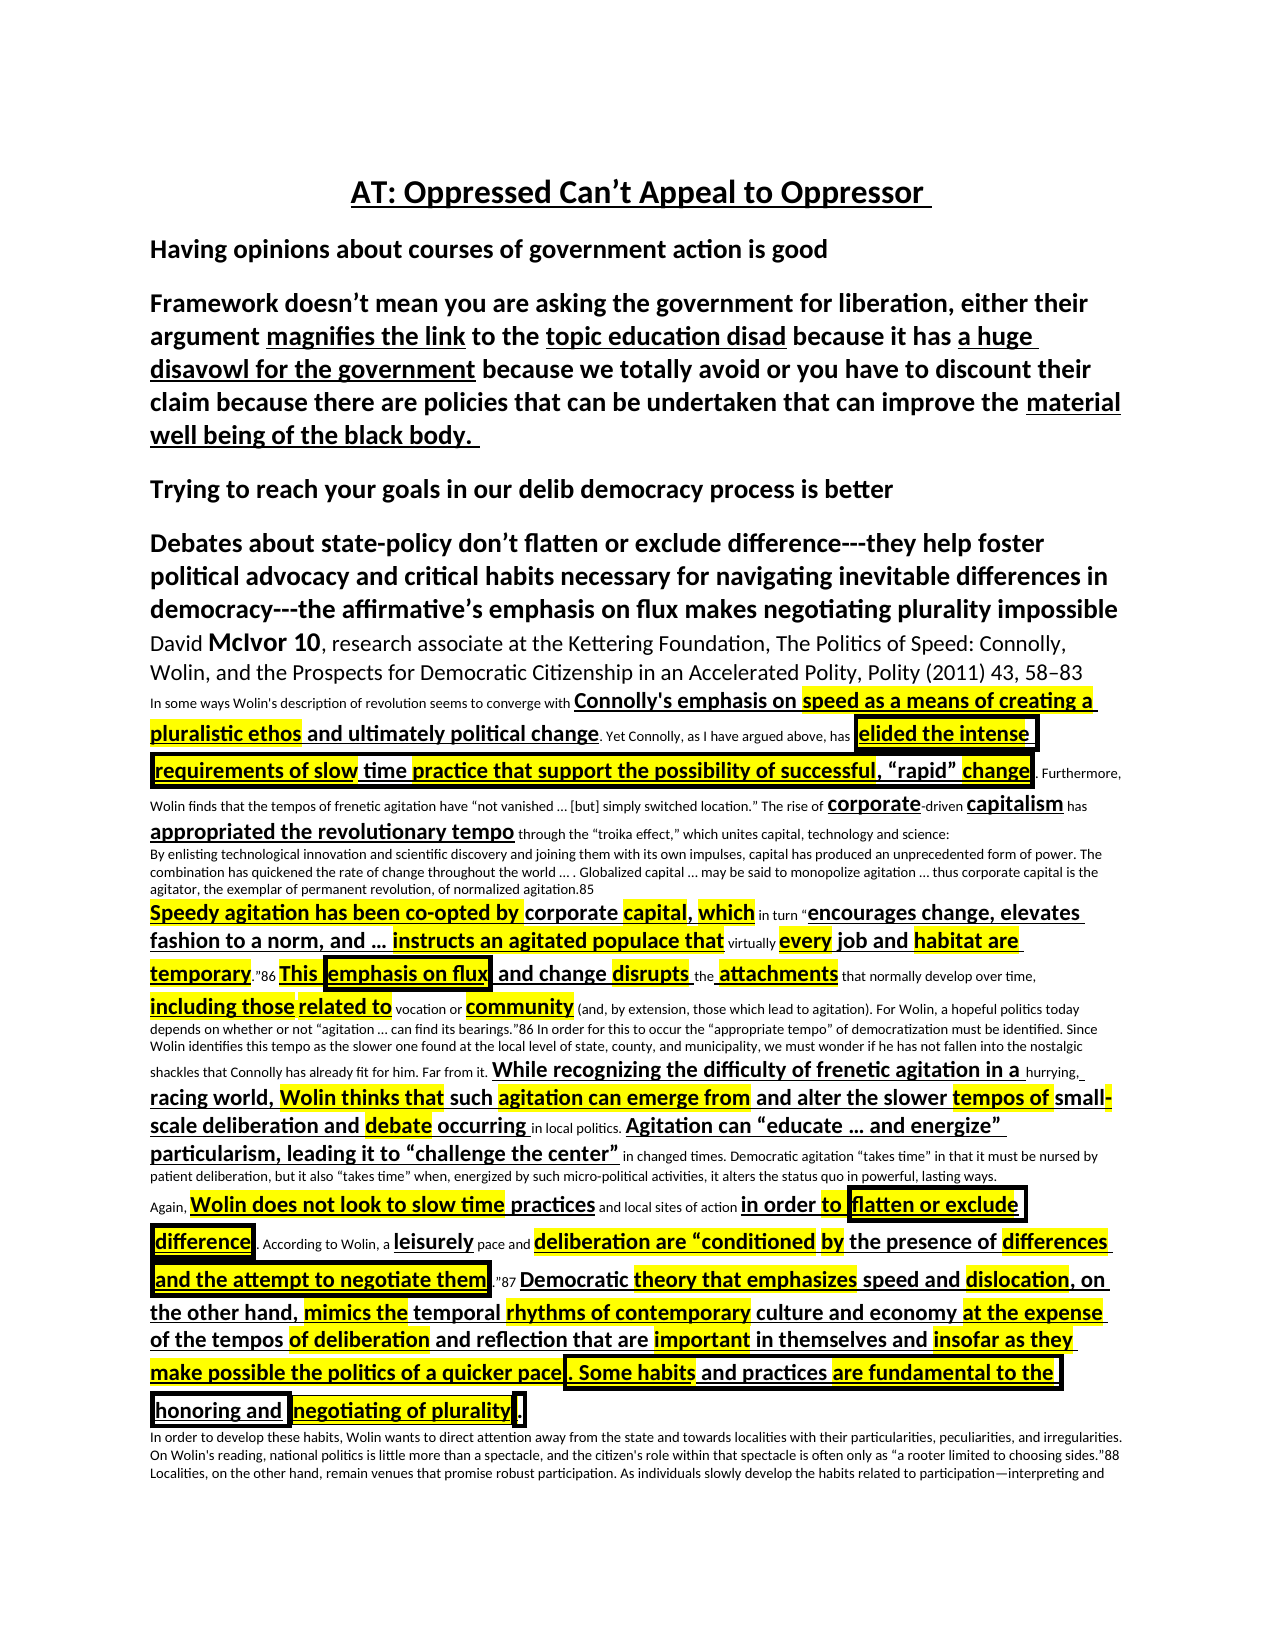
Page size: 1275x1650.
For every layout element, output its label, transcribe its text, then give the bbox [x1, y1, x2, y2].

subtitle Framework doesn’t mean you are asking the government for liberation, either their argument magnifies the link to the topic education disad because it has a huge disavowl for the government because we totally avoid or you have to discount their claim because there are policies that can be undertaken that can improve the material well being of the black body. [150, 286, 1125, 451]
text In some ways Wolin's description of revolution seems to converge with Connolly's emphasis on speed as a means of creating a pluralistic ethos and ultimately political change. Yet Connolly, as I have argued above, has elided the intense requirements of slow time practice that support the possibility of successful, “rapid” change. Furthermore, Wolin finds that the tempos of frenetic agitation have “not vanished … [but] simply switched location.” The rise of corporate-driven capitalism has appropriated the revolutionary tempo through the “troika effect,” which unites capital, technology and science: [150, 686, 1125, 845]
subtitle Trying to reach your goals in our delib democracy process is better [150, 472, 1125, 505]
text By enlisting technological innovation and scientific discovery and joining them with its own impulses, capital has produced an unprecedented form of power. The combination has quickened the rate of change throughout the world … . Globalized capital … may be said to monopolize agitation … thus corporate capital is the agitator, the exemplar of permanent revolution, of normalized agitation.85 [150, 845, 1125, 898]
subtitle Having opinions about courses of government action is good [150, 232, 1125, 265]
subtitle Debates about state-policy don’t flatten or exclude difference---they help foster political advocacy and critical habits necessary for navigating inevitable differences in democracy---the affirmative’s emphasis on flux makes negotiating plurality impossible [150, 526, 1125, 625]
text David McIvor 10, research associate at the Kettering Foundation, The Politics of Speed: Connolly, Wolin, and the Prospects for Democratic Citizenship in an Accelerated Polity, Polity (2011) 43, 58–83 [150, 625, 1125, 686]
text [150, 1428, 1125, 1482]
subtitle AT: Oppressed Can’t Appeal to Oppressor [150, 171, 1125, 212]
text Speedy agitation has been co-opted by corporate capital, which in turn “encourages change, elevates fashion to a norm, and … instructs an agitated populace that virtually every job and habitat are temporary.”86 This emphasis on flux and change disrupts the attachments that normally develop over time, including those related to vocation or community (and, by extension, those which lead to agitation). For Wolin, a hopeful politics today depends on whether or not “agitation … can find its bearings.”86 In order for this to occur the “appropriate tempo” of democratization must be identified. Since Wolin identifies this tempo as the slower one found at the local level of state, county, and municipality, we must wonder if he has not fallen into the nostalgic shackles that Connolly has already fit for him. Far from it. While recognizing the difficulty of frenetic agitation in a hurrying, racing world, Wolin thinks that such agitation can emerge from and alter the slower tempos of small-scale deliberation and debate occurring in local politics. Agitation can “educate … and energize” particularism, leading it to “challenge the center” in changed times. Democratic agitation “takes time” in that it must be nursed by patient deliberation, but it also “takes time” when, energized by such micro-political activities, it alters the status quo in powerful, lasting ways. [150, 898, 1125, 1185]
text Again, Wolin does not look to slow time practices and local sites of action in order to flatten or exclude difference. According to Wolin, a leisurely pace and deliberation are “conditioned by the presence of differences and the attempt to negotiate them.”87 Democratic theory that emphasizes speed and dislocation, on the other hand, mimics the temporal rhythms of contemporary culture and economy at the expense of the tempos of deliberation and reflection that are important in themselves and insofar as they make possible the politics of a quicker pace. Some habits and practices are fundamental to the honoring and negotiating of plurality. [150, 1185, 1125, 1428]
